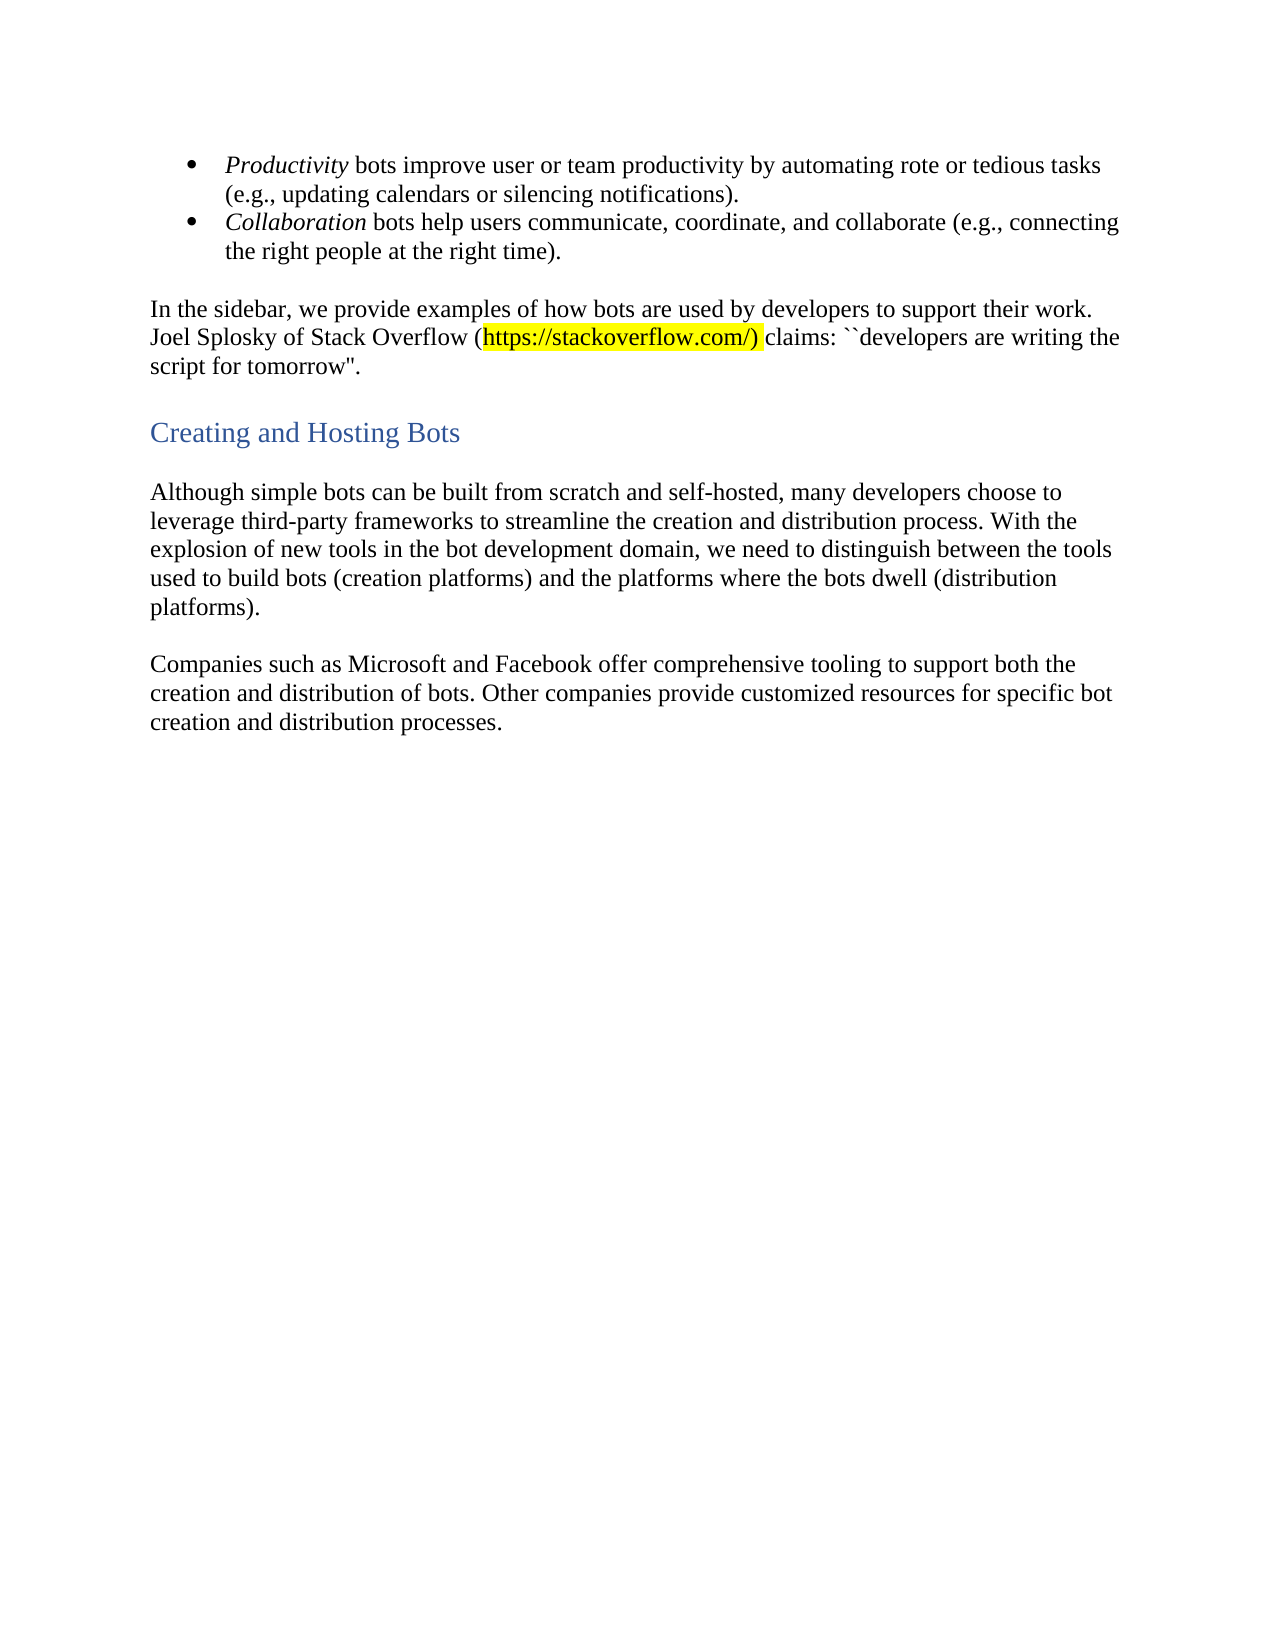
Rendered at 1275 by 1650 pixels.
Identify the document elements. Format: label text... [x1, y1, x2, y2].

text Although simple bots can be built from scratch and self-hosted, many developers choose to leverage third-party frameworks to streamline the creation and distribution process. With the explosion of new tools in the bot development domain, we need to distinguish between the tools used to build bots (creation platforms) and the platforms where the bots dwell (distribution platforms). [150, 477, 1125, 621]
text Companies such as Microsoft and Facebook offer comprehensive tooling to support both the creation and distribution of bots. Other companies provide customized resources for specific bot creation and distribution processes. [150, 649, 1125, 736]
list Productivity bots improve user or team productivity by automating rote or tedious tasks (e.g., updating calendars or silencing notifications). [187, 150, 1125, 207]
subtitle Creating and Hosting Bots [150, 415, 1125, 448]
text Joel Splosky of Stack Overflow (https://stackoverflow.com/) claims: ``developers are writing the script for tomorrow''. [150, 322, 1125, 380]
list Collaboration bots help users communicate, coordinate, and collaborate (e.g., connecting the right people at the right time). [187, 207, 1125, 265]
text In the sidebar, we provide examples of how bots are used by developers to support their work. [150, 294, 1125, 322]
